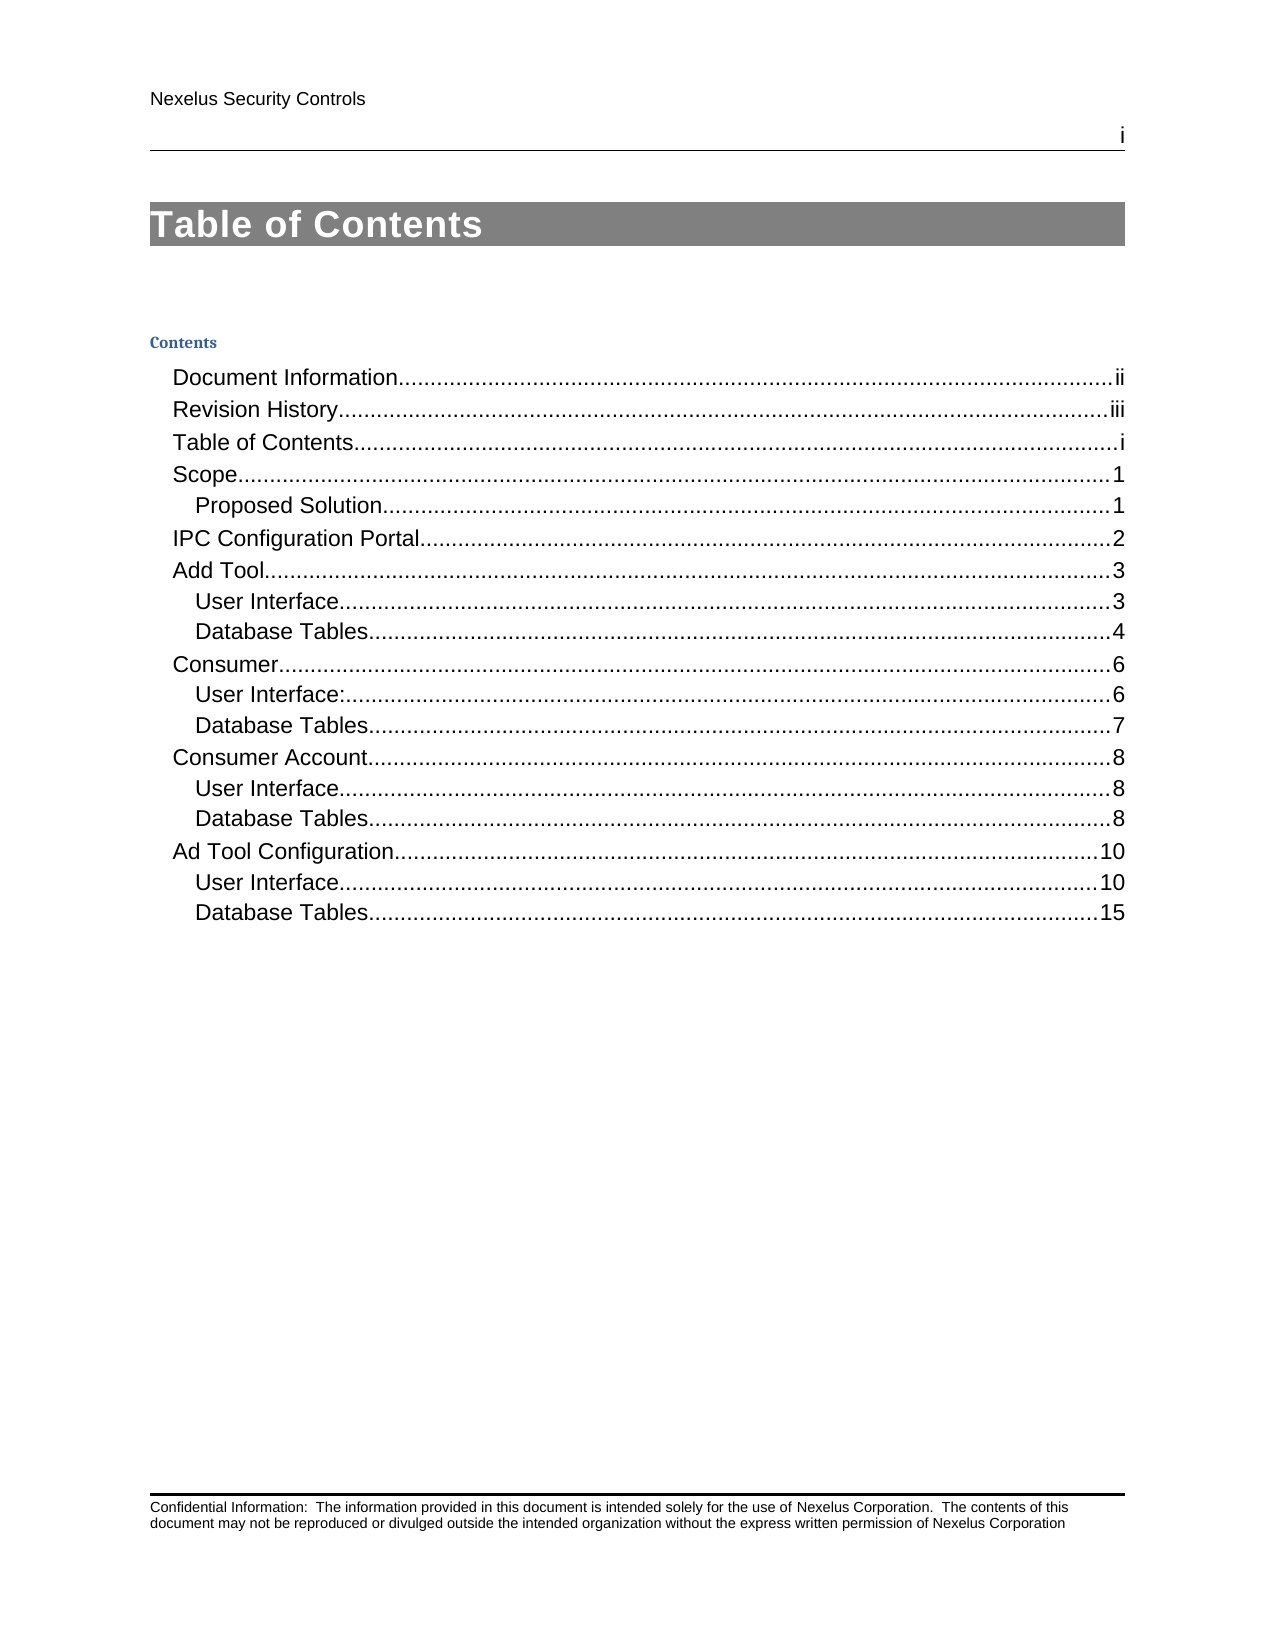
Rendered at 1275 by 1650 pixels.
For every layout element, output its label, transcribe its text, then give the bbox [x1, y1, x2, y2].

subtitle Table of Contents [150, 202, 1125, 246]
